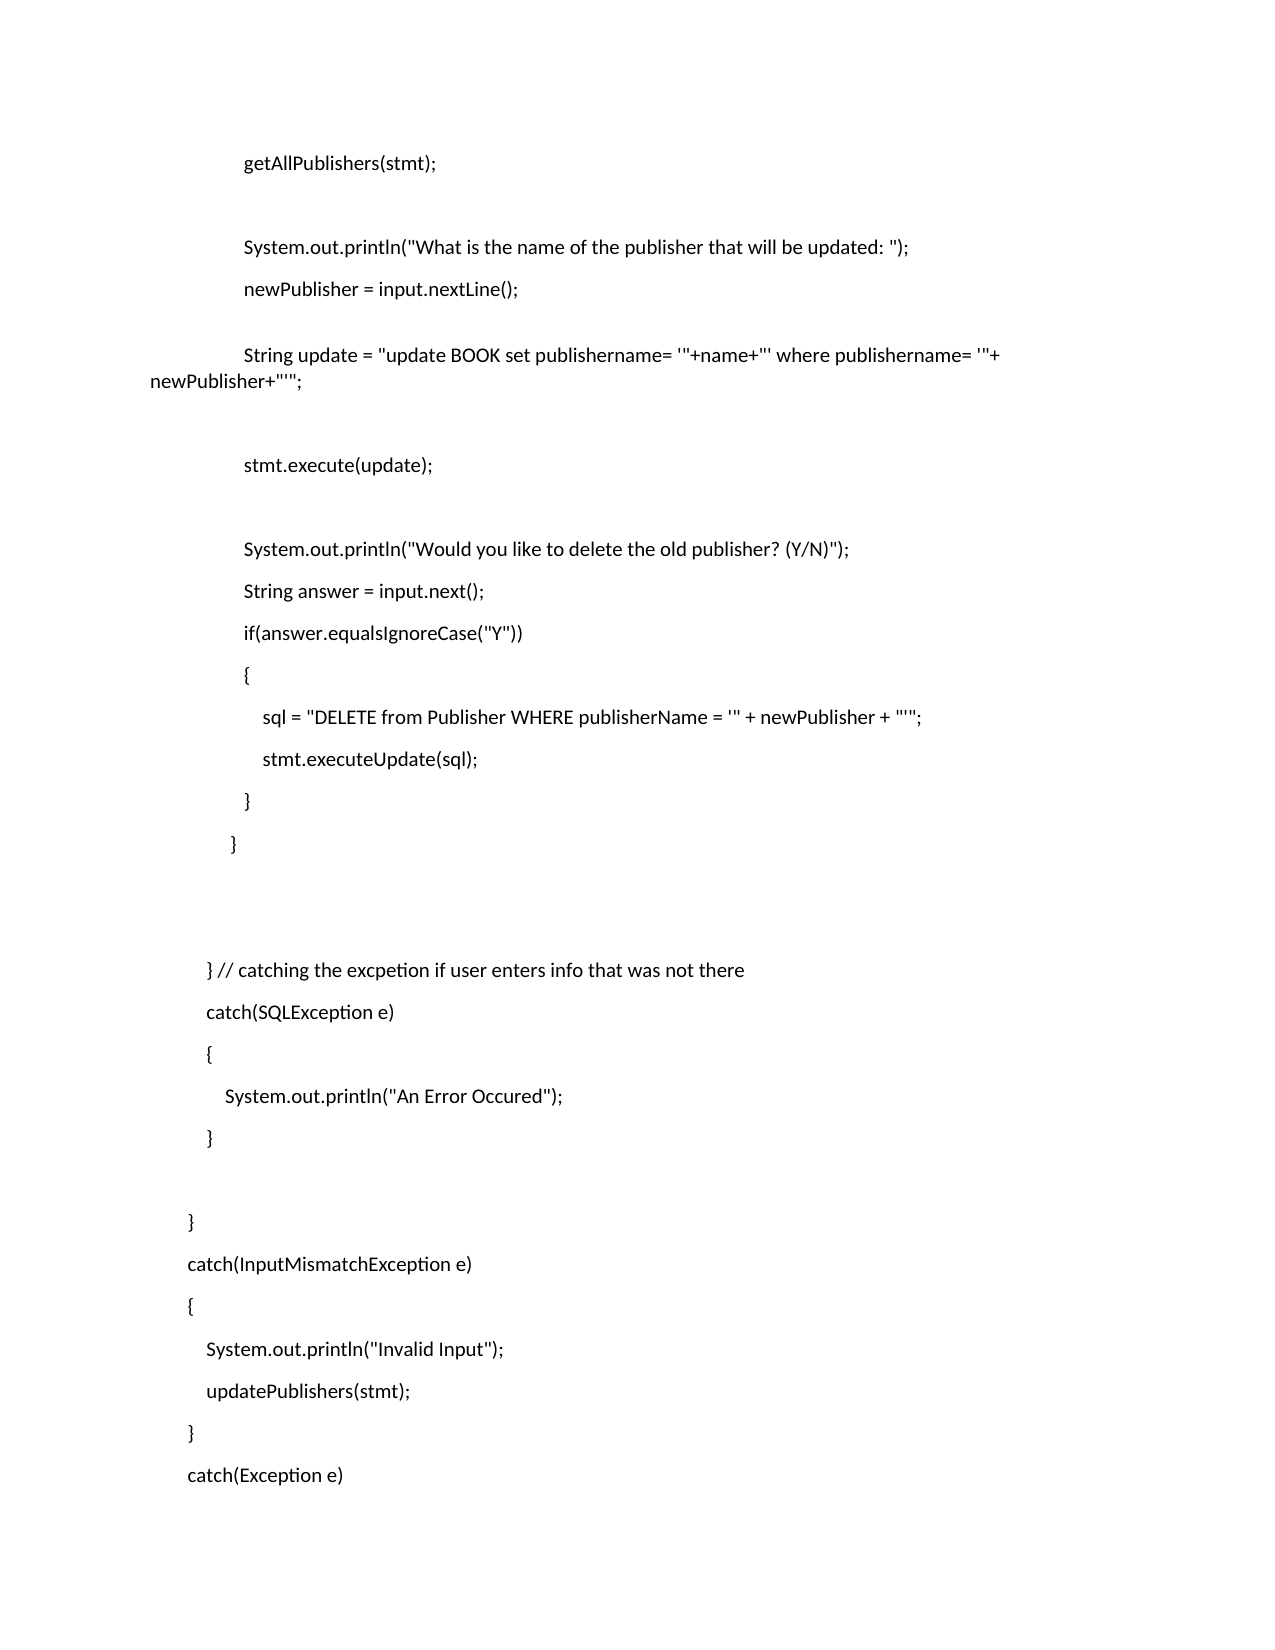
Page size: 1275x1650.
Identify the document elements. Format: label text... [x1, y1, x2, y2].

text catch(SQLException e) [150, 999, 1125, 1024]
text getAllPublishers(stmt); [150, 150, 1125, 175]
text } [150, 1420, 1125, 1445]
text } // catching the excpetion if user enters info that was not there [150, 957, 1125, 982]
text } [150, 1209, 1125, 1235]
text newPublisher = input.nextLine(); [150, 276, 1125, 302]
text } [150, 831, 1125, 856]
text stmt.executeUpdate(sql); [150, 747, 1125, 772]
text { [150, 1294, 1125, 1319]
text stmt.execute(update); [150, 452, 1125, 477]
text System.out.println("An Error Occured"); [150, 1083, 1125, 1109]
text System.out.println("Would you like to delete the old publisher? (Y/N)"); [150, 536, 1125, 562]
text { [150, 1041, 1125, 1067]
text String update = "update BOOK set publishername= '"+name+"' where publishername= '"+ newPublisher+"'"; [150, 342, 1125, 393]
text catch(InputMismatchException e) [150, 1252, 1125, 1277]
text if(answer.equalsIgnoreCase("Y")) [150, 620, 1125, 646]
text catch(Exception e) [150, 1462, 1125, 1487]
text { [150, 662, 1125, 688]
text sql = "DELETE from Publisher WHERE publisherName = '" + newPublisher + "'"; [150, 704, 1125, 730]
text System.out.println("Invalid Input"); [150, 1336, 1125, 1361]
text } [150, 789, 1125, 814]
text updatePublishers(stmt); [150, 1378, 1125, 1403]
text } [150, 1125, 1125, 1151]
text System.out.println("What is the name of the publisher that will be updated: "); [150, 234, 1125, 259]
text String answer = input.next(); [150, 578, 1125, 604]
